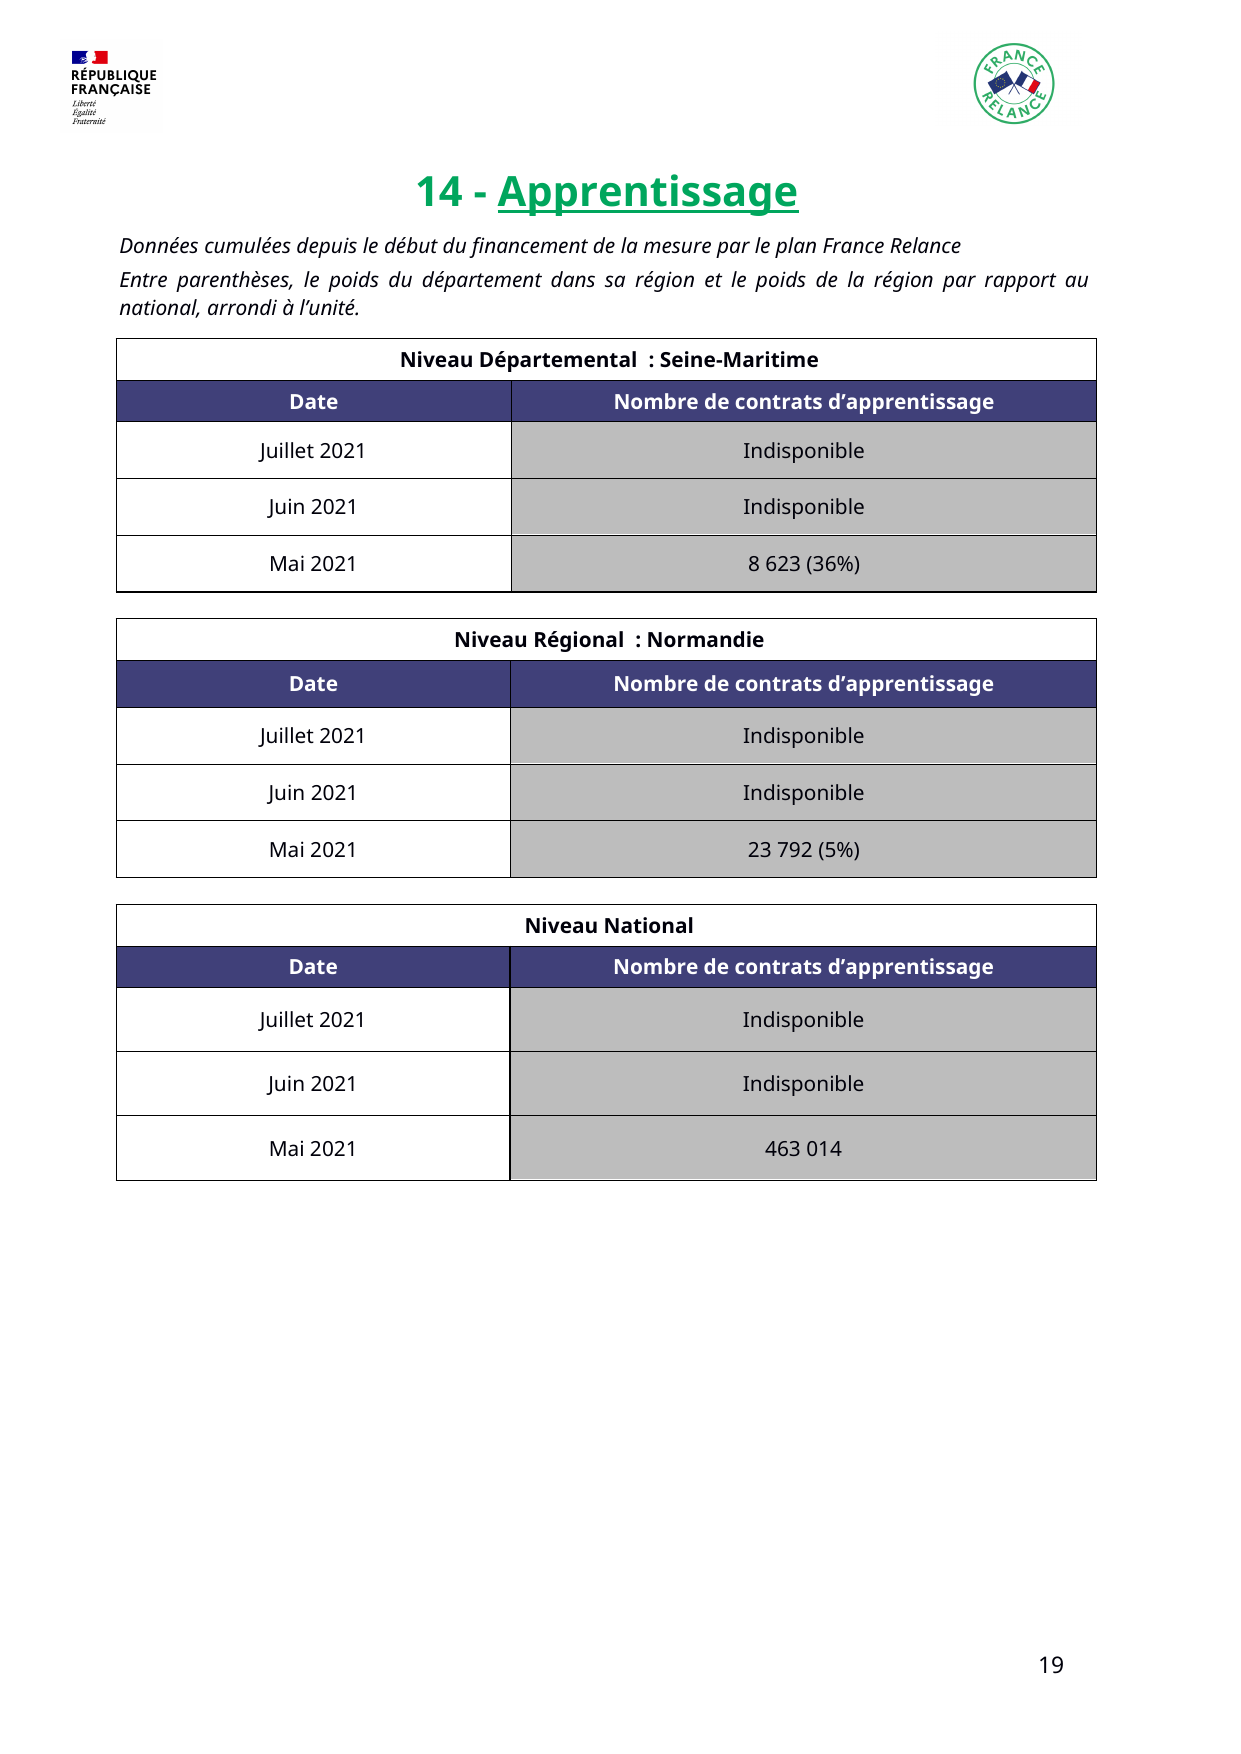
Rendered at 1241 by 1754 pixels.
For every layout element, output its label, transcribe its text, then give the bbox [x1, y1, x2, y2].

table_cell Date [117, 661, 510, 707]
table_cell Indisponible [511, 708, 1096, 763]
table_cell Juillet 2021 [117, 422, 511, 478]
table_cell Nombre de contrats d’apprentissage [512, 381, 1096, 421]
table_cell Juin 2021 [117, 479, 511, 534]
table_cell Indisponible [511, 765, 1096, 820]
table_header Niveau Départemental : Seine-Maritime [117, 339, 1096, 380]
picture [60, 39, 164, 133]
subtitle 14 - Apprentissage [119, 162, 1094, 219]
table_cell Date [117, 947, 509, 987]
table_header Niveau Régional : Normandie [117, 619, 1096, 660]
table_cell Nombre de contrats d’apprentissage [511, 947, 1096, 987]
table_cell 8 623 (36%) [512, 536, 1096, 591]
table_cell Mai 2021 [117, 1116, 509, 1179]
picture [935, 31, 1082, 126]
text Données cumulées depuis le début du financement de la mesure par le plan France Relance [119, 231, 1094, 260]
table_cell Mai 2021 [117, 821, 510, 877]
table_cell 23 792 (5%) [511, 821, 1096, 877]
table_header Niveau National [117, 905, 1096, 946]
table_cell Indisponible [511, 988, 1096, 1051]
table_cell Nombre de contrats d’apprentissage [511, 661, 1096, 707]
table_cell Mai 2021 [117, 536, 511, 591]
table_cell Indisponible [512, 479, 1096, 534]
table_cell Juin 2021 [117, 1052, 509, 1115]
table_cell Date [117, 381, 511, 421]
table_cell Indisponible [512, 422, 1096, 478]
table_cell Juin 2021 [117, 765, 510, 820]
table_cell Indisponible [511, 1052, 1096, 1115]
table_cell Juillet 2021 [117, 708, 510, 763]
table_cell Juillet 2021 [117, 988, 509, 1051]
table_cell 463 014 [511, 1116, 1096, 1179]
text Entre parenthèses, le poids du département dans sa région et le poids de la région par rapport au national, arrondi à l’unité. [119, 265, 1094, 322]
